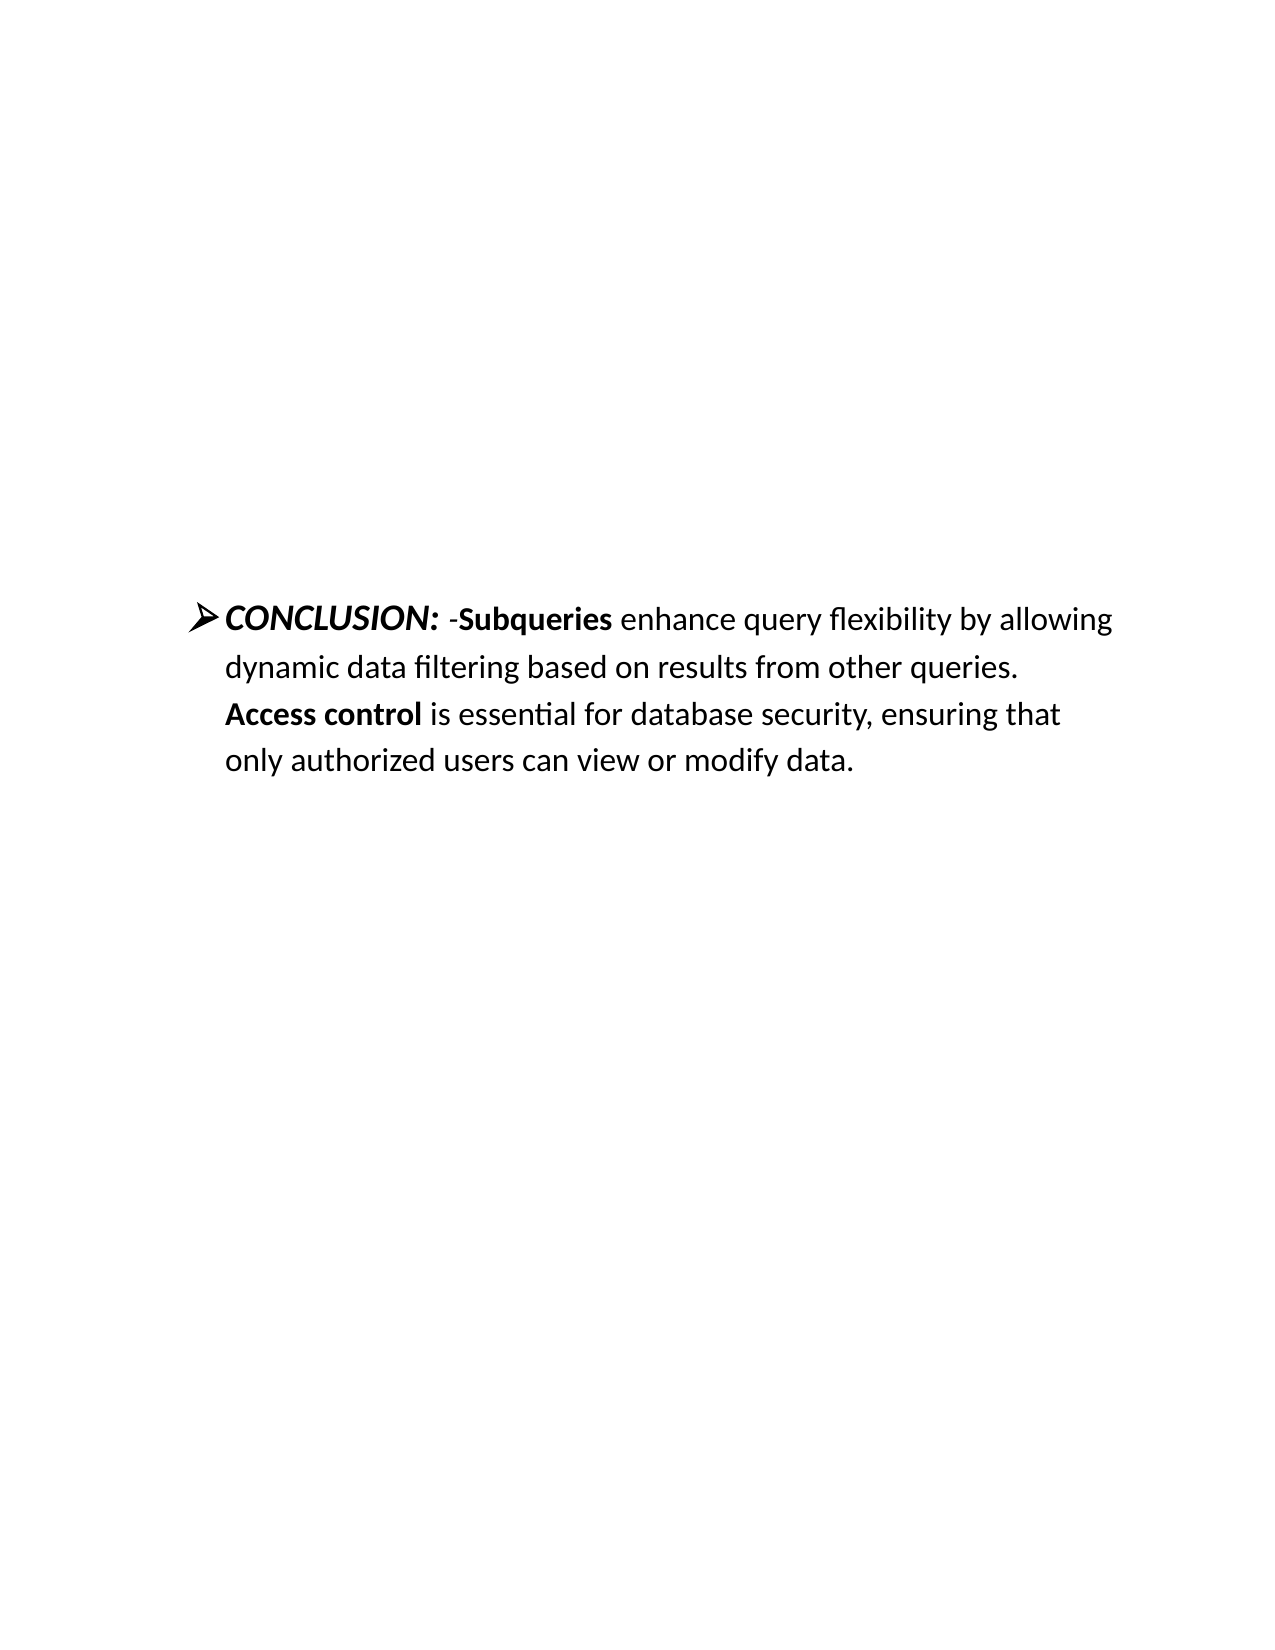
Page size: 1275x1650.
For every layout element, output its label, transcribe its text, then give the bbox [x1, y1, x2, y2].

list CONCLUSION: -Subqueries enhance query flexibility by allowing dynamic data filtering based on results from other queries. [187, 594, 1125, 687]
list Access control is essential for database security, ensuring that only authorized users can view or modify data. [225, 693, 1125, 780]
